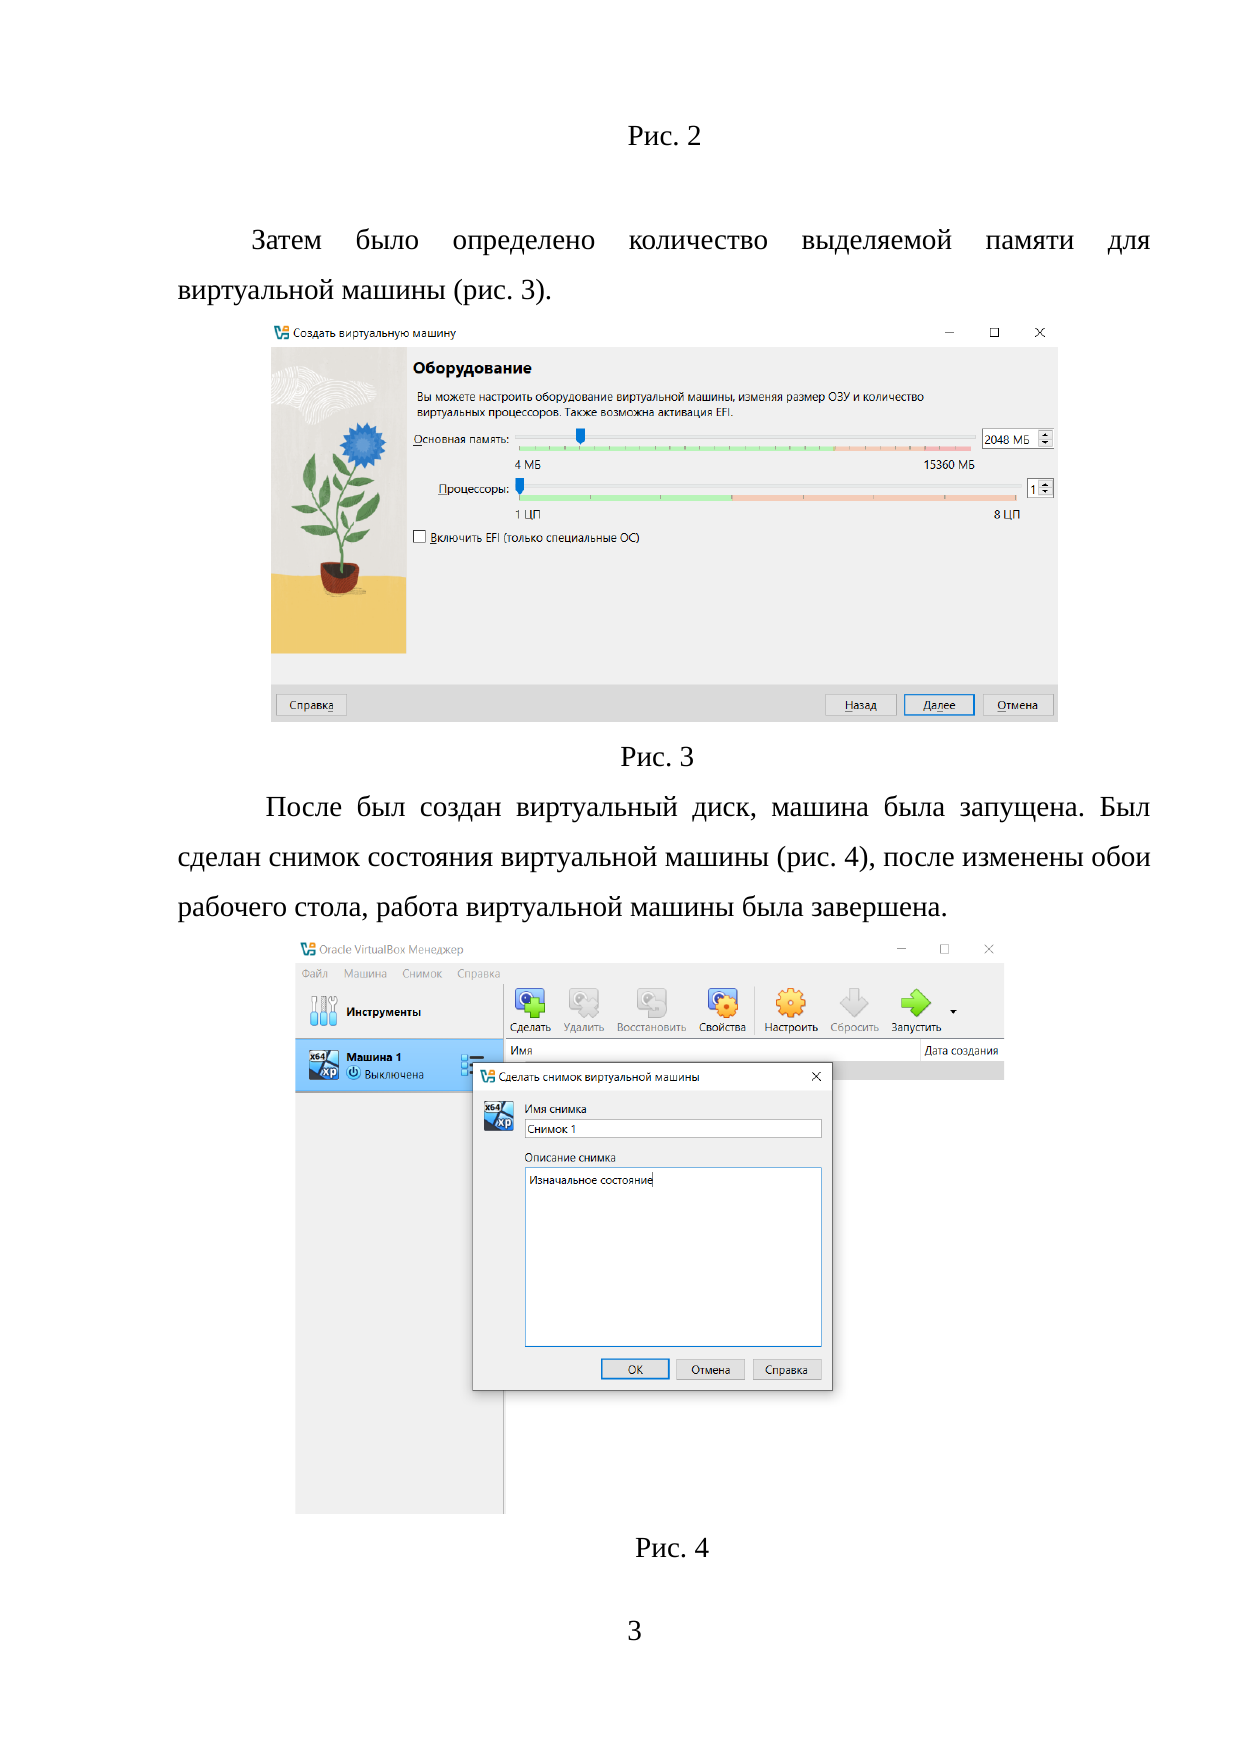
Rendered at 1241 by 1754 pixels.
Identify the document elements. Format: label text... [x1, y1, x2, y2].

picture [295, 940, 1005, 1514]
text Затем было определено количество выделяемой памяти для виртуальной машины (рис. 3). [177, 222, 1152, 306]
text Рис. 2 [177, 118, 1151, 152]
text После был создан виртуальный диск, машина была запущена. Был сделан снимок состояния виртуальной машины (рис. 4), после изменены обои рабочего стола, работа виртуальной машины была завершена. [177, 789, 1152, 923]
text Рис. 4 [177, 1530, 1093, 1564]
picture [271, 322, 1058, 722]
text Рис. 3 [177, 739, 1063, 772]
